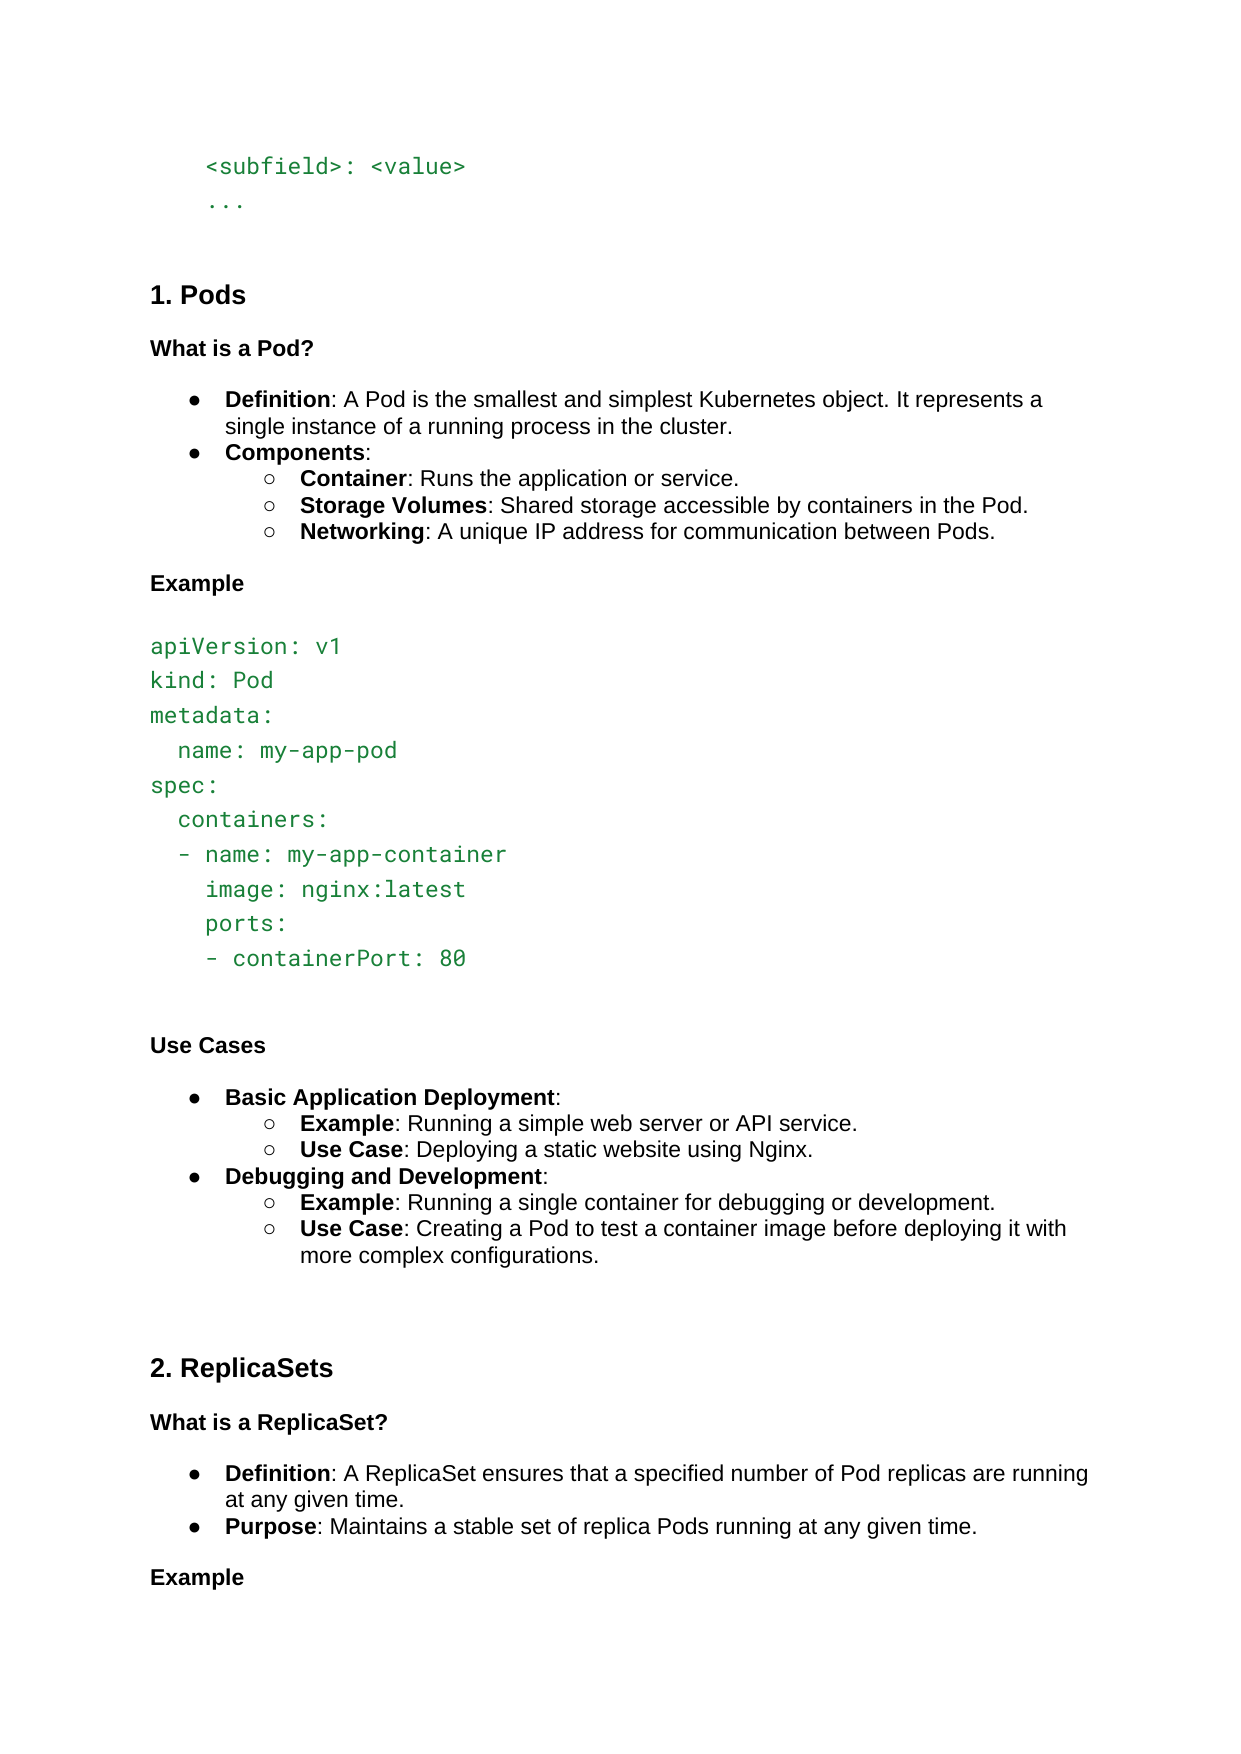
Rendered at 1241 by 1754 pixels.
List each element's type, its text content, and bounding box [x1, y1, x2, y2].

list Networking: A unique IP address for communication between Pods. [262, 518, 1090, 544]
text spec: [150, 769, 1090, 799]
text apiVersion: v1 [150, 630, 1090, 660]
list Purpose: Maintains a stable set of replica Pods running at any given time. [187, 1513, 1090, 1539]
subtitle 1. Pods [150, 279, 1090, 310]
list Components: [187, 439, 1090, 465]
list Use Case: Creating a Pod to test a container image before deploying it with more complex configurations. [262, 1215, 1090, 1268]
list Basic Application Deployment: [187, 1084, 1090, 1110]
list Definition: A Pod is the smallest and simplest Kubernetes object. It represents a single instance of a running process in the cluster. [187, 386, 1090, 439]
subtitle Example [150, 1564, 1090, 1591]
text containers: [150, 804, 1090, 834]
text - name: my-app-container [150, 838, 1090, 868]
subtitle Use Cases [150, 1032, 1090, 1059]
list Debugging and Development: [187, 1163, 1090, 1189]
subtitle 2. ReplicaSets [150, 1352, 1090, 1384]
text kind: Pod [150, 665, 1090, 695]
text metadata: [150, 699, 1090, 730]
list Storage Volumes: Shared storage accessible by containers in the Pod. [262, 492, 1090, 518]
subtitle What is a ReplicaSet? [150, 1409, 1090, 1435]
list Container: Runs the application or service. [262, 465, 1090, 492]
text - containerPort: 80 [150, 942, 1090, 973]
subtitle Example [150, 569, 1090, 596]
list Use Case: Deploying a static website using Nginx. [262, 1136, 1090, 1163]
text image: nginx:latest [150, 873, 1090, 903]
list Definition: A ReplicaSet ensures that a specified number of Pod replicas are running at any given time. [187, 1460, 1090, 1513]
list Example: Running a simple web server or API service. [262, 1110, 1090, 1136]
text ... [150, 185, 1090, 215]
text <subfield>: <value> [150, 150, 1090, 180]
text name: my-app-pod [150, 734, 1090, 764]
text ports: [150, 908, 1090, 938]
list Example: Running a single container for debugging or development. [262, 1189, 1090, 1215]
subtitle What is a Pod? [150, 335, 1090, 361]
